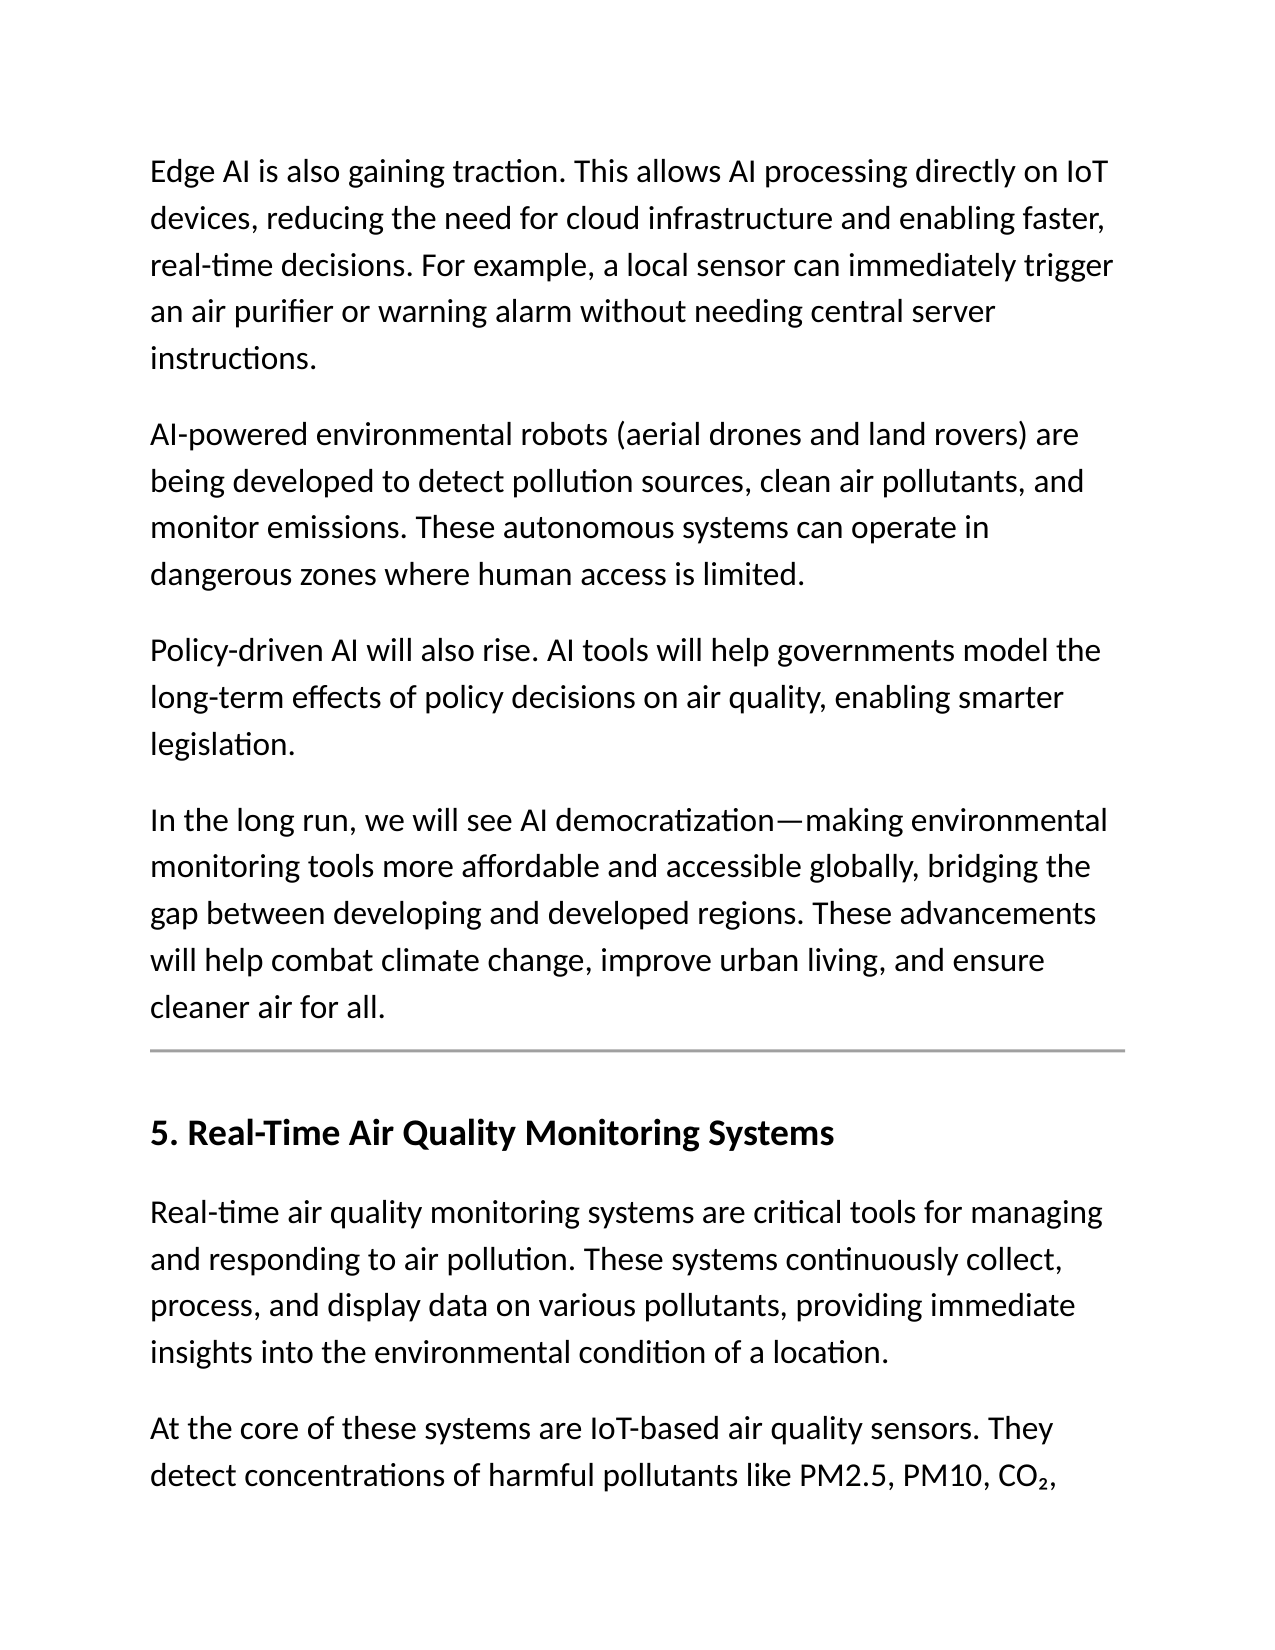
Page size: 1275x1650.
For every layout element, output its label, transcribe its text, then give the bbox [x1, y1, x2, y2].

text Edge AI is also gaining traction. This allows AI processing directly on IoT devices, reducing the need for cloud infrastructure and enabling faster, real-time decisions. For example, a local sensor can immediately trigger an air purifier or warning alarm without needing central server instructions. [150, 150, 1125, 378]
text In the long run, we will see AI democratization—making environmental monitoring tools more affordable and accessible globally, bridging the gap between developing and developed regions. These advancements will help combat climate change, improve urban living, and ensure cleaner air for all. [150, 799, 1125, 1027]
text Policy-driven AI will also rise. AI tools will help governments model the long-term effects of policy decisions on air quality, enabling smarter legislation. [150, 629, 1125, 763]
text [150, 1407, 1125, 1494]
text Real-time air quality monitoring systems are critical tools for managing and responding to air pollution. These systems continuously collect, process, and display data on various pollutants, providing immediate insights into the environmental condition of a location. [150, 1191, 1125, 1372]
text AI-powered environmental robots (aerial drones and land rovers) are being developed to detect pollution sources, clean air pollutants, and monitor emissions. These autonomous systems can operate in dangerous zones where human access is limited. [150, 413, 1125, 594]
text 5. Real-Time Air Quality Monitoring Systems [150, 1109, 1125, 1155]
